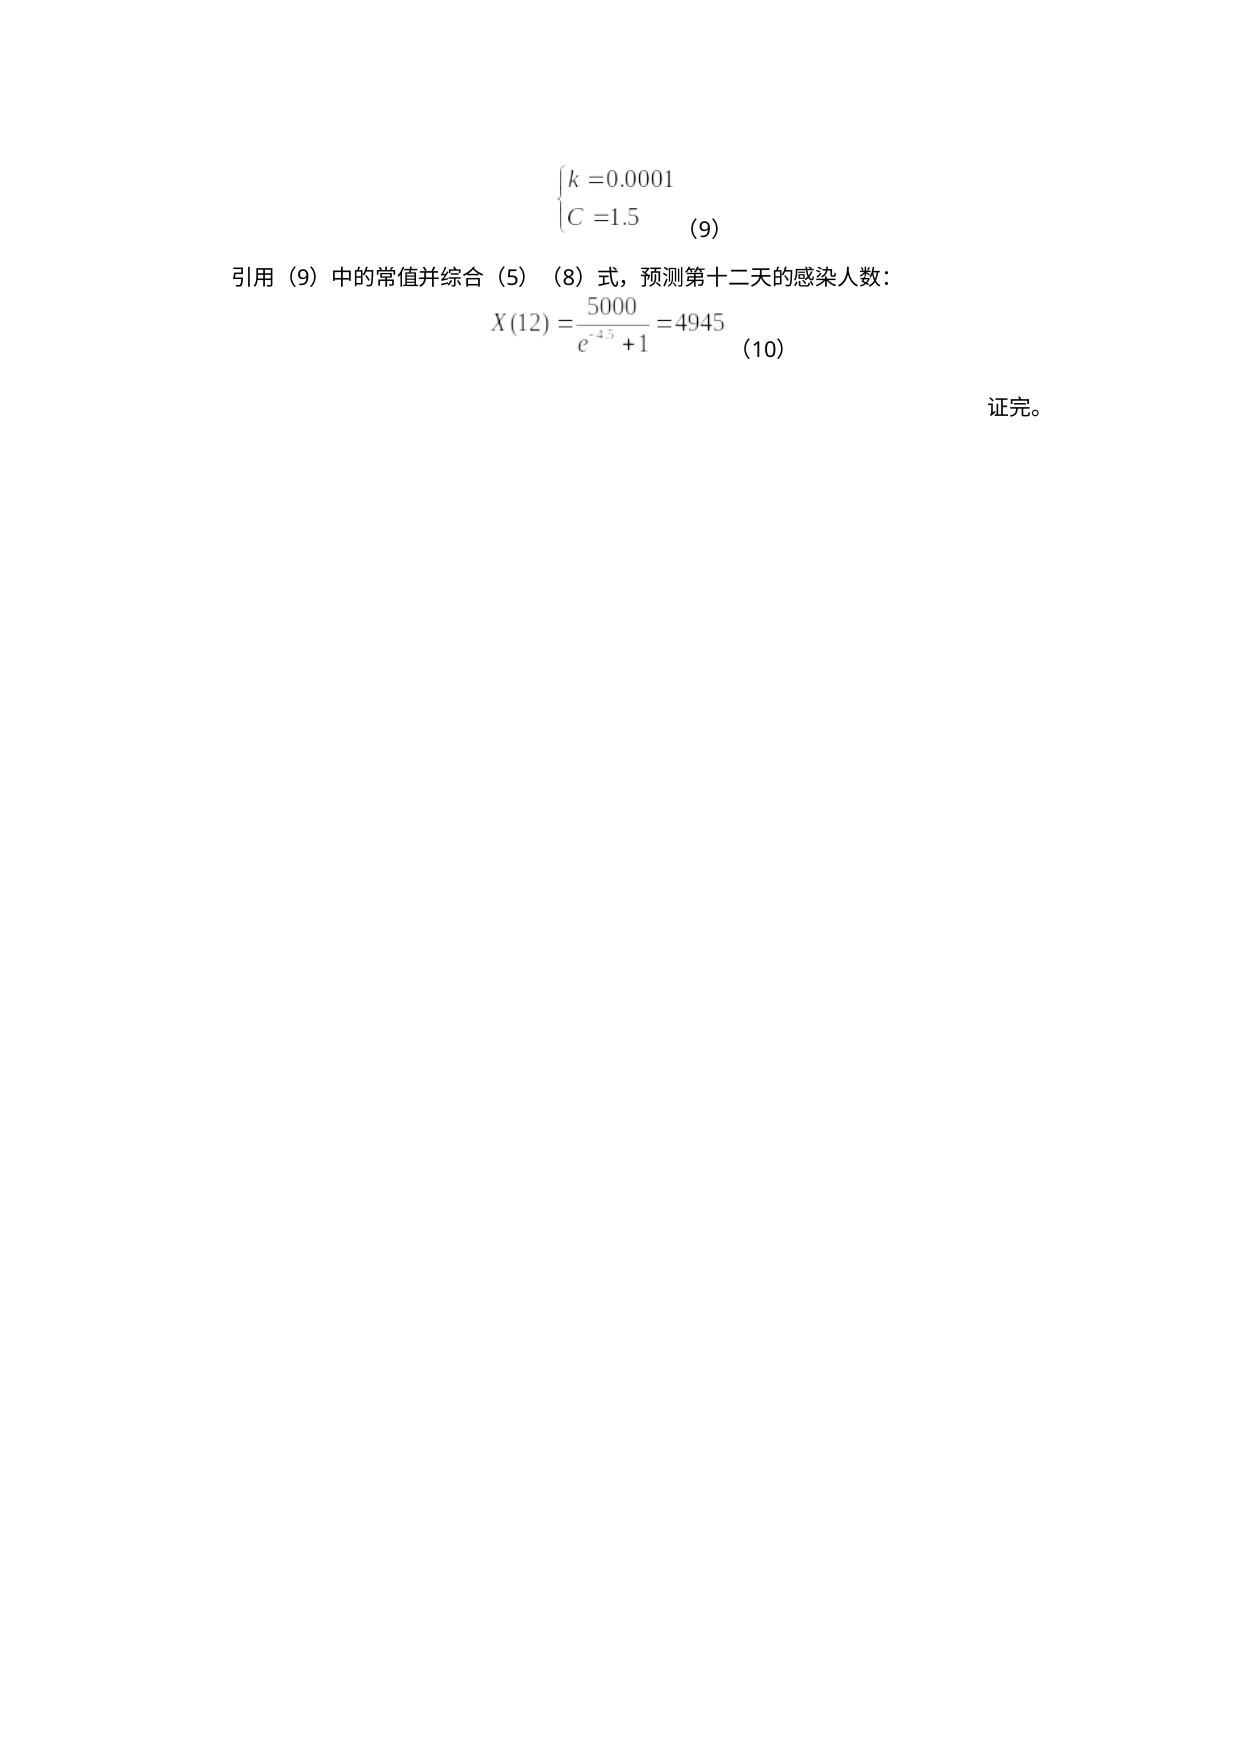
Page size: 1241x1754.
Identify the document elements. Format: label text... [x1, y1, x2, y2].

text 引用（9）中的常值并综合（5）（8）式，预测第十二天的感染人数： [187, 259, 1053, 292]
text 证完。 [187, 389, 1053, 422]
text （9） [187, 162, 1053, 259]
text （10） [187, 292, 1053, 389]
